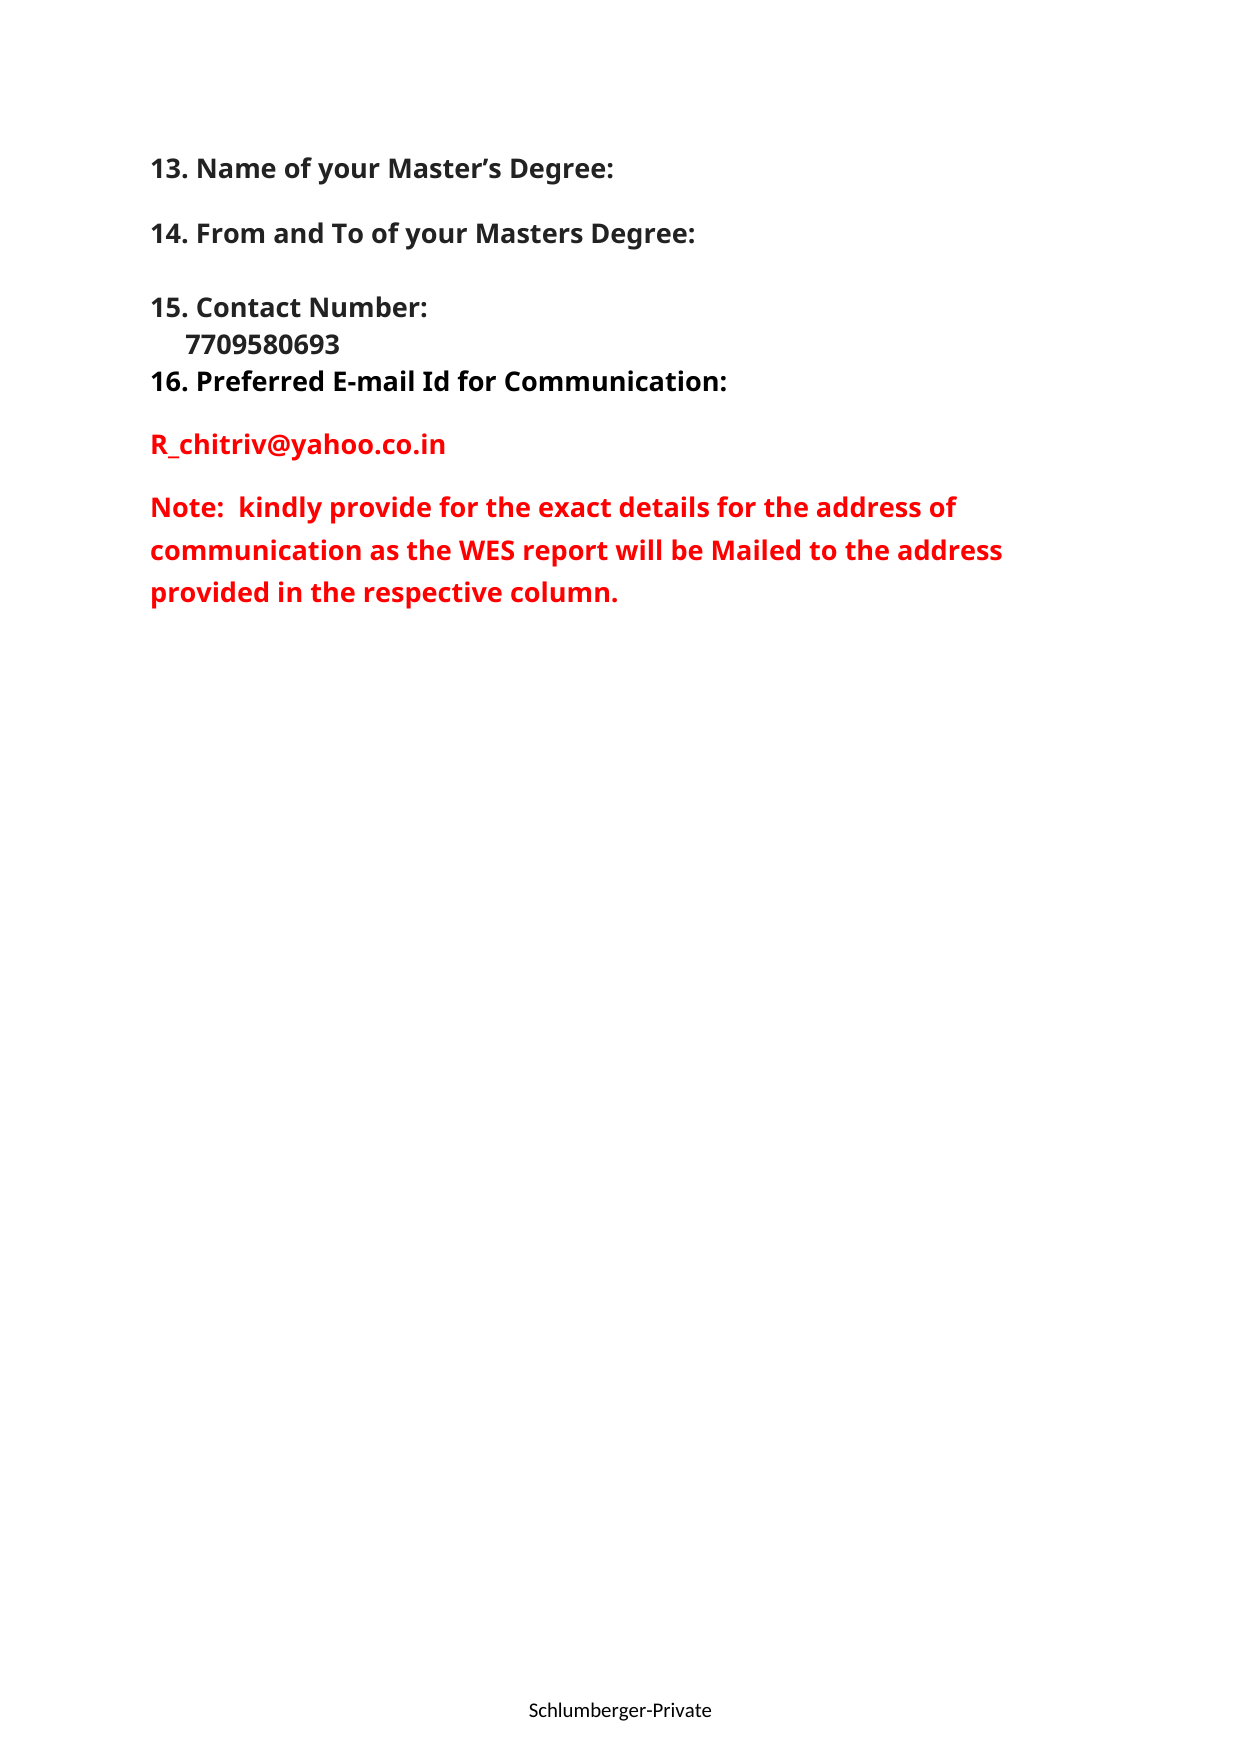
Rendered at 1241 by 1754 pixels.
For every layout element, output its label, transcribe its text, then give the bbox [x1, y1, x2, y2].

text 13. Name of your Master’s Degree: [150, 150, 1090, 215]
text 7709580693 [150, 326, 1090, 362]
text 16. Preferred E-mail Id for Communication: [150, 362, 1090, 399]
text 15. Contact Number: [150, 289, 1090, 326]
text Note: kindly provide for the exact details for the address of communication as the WES report will be Mailed to the address provided in the respective column. [150, 489, 1090, 611]
text R_chitriv@yahoo.co.in [150, 426, 1090, 462]
text 14. From and To of your Masters Degree: [150, 215, 1090, 252]
